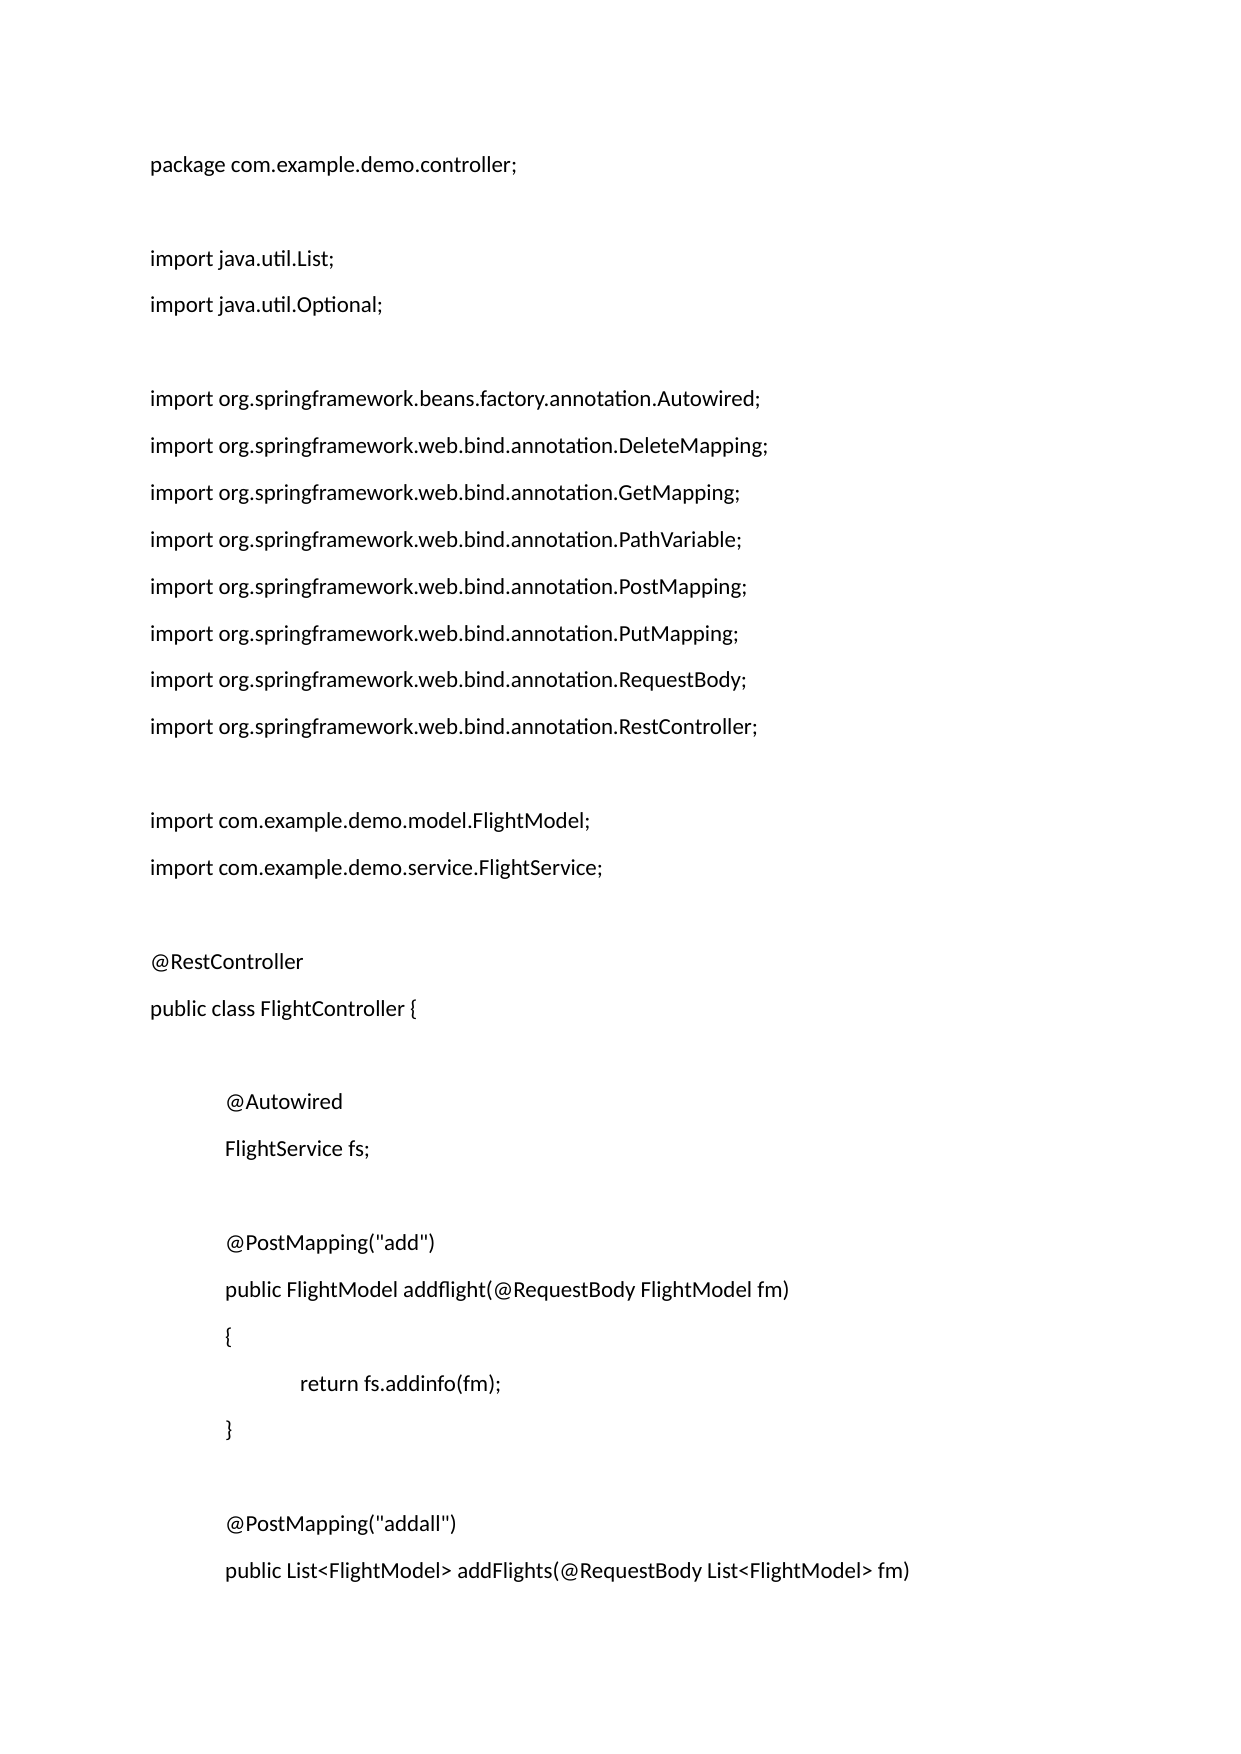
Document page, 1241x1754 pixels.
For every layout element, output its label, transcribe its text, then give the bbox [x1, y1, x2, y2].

text import com.example.demo.service.FlightService; [150, 853, 1090, 881]
text import org.springframework.web.bind.annotation.PostMapping; [150, 572, 1090, 600]
text public List<FlightModel> addFlights(@RequestBody List<FlightModel> fm) [150, 1556, 1090, 1584]
text package com.example.demo.controller; [150, 150, 1090, 178]
text import com.example.demo.model.FlightModel; [150, 806, 1090, 834]
text @Autowired [150, 1087, 1090, 1116]
text public class FlightController { [150, 994, 1090, 1022]
text import org.springframework.web.bind.annotation.GetMapping; [150, 478, 1090, 506]
text @PostMapping("add") [150, 1228, 1090, 1256]
text import java.util.List; [150, 244, 1090, 272]
text return fs.addinfo(fm); [150, 1369, 1090, 1397]
text import java.util.Optional; [150, 291, 1090, 319]
text import org.springframework.beans.factory.annotation.Autowired; [150, 384, 1090, 412]
text import org.springframework.web.bind.annotation.PathVariable; [150, 525, 1090, 553]
text import org.springframework.web.bind.annotation.PutMapping; [150, 619, 1090, 647]
text { [150, 1322, 1090, 1350]
text import org.springframework.web.bind.annotation.RestController; [150, 712, 1090, 741]
text @RestController [150, 947, 1090, 975]
text @PostMapping("addall") [150, 1509, 1090, 1537]
text } [150, 1416, 1090, 1444]
text public FlightModel addflight(@RequestBody FlightModel fm) [150, 1275, 1090, 1303]
text import org.springframework.web.bind.annotation.RequestBody; [150, 666, 1090, 694]
text FlightService fs; [150, 1134, 1090, 1162]
text import org.springframework.web.bind.annotation.DeleteMapping; [150, 431, 1090, 459]
